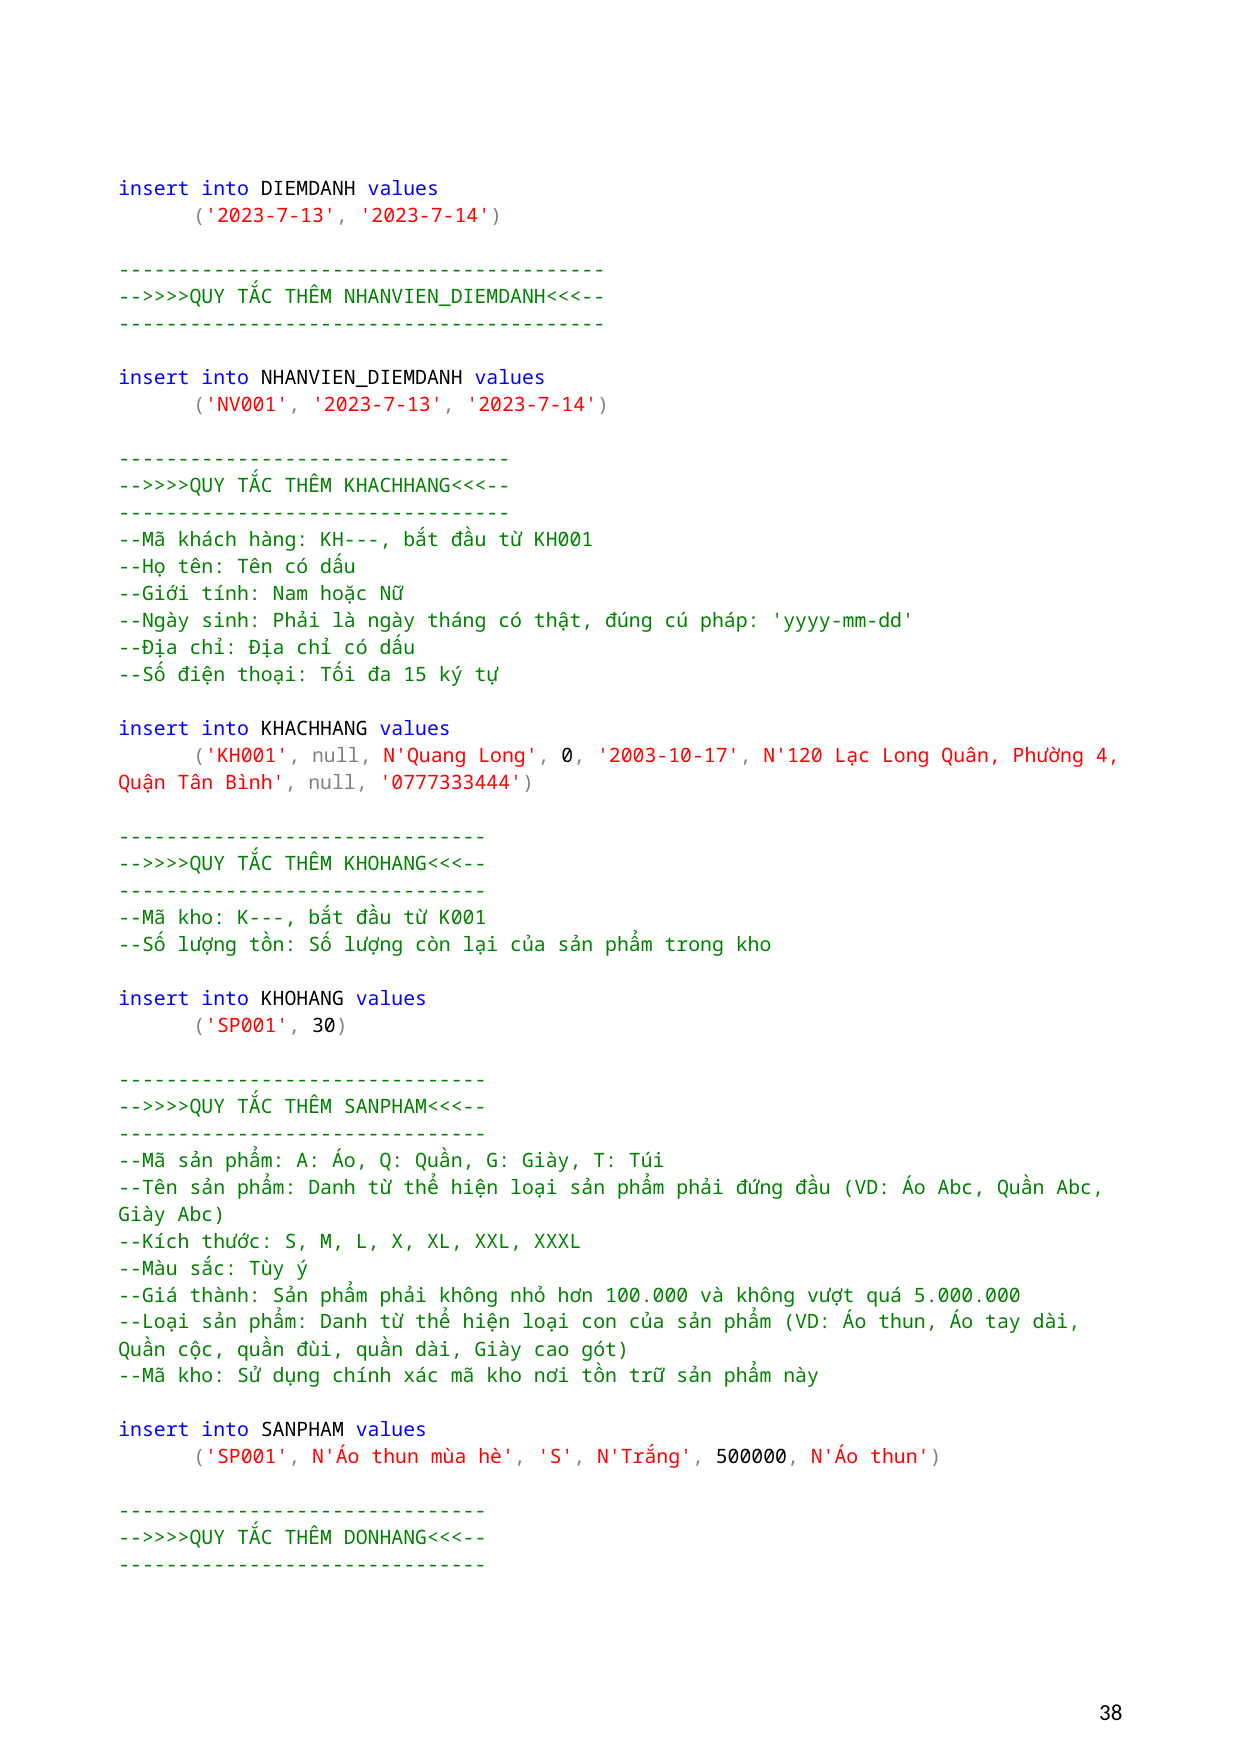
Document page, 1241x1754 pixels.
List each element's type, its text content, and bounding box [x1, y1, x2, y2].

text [118, 256, 1122, 283]
text --Giá thành: Sản phẩm phải không nhỏ hơn 100.000 và không vượt quá 5.000.000 [118, 1281, 1122, 1308]
text ------------------------------- [118, 876, 1122, 903]
text ------------------------------- [118, 1065, 1122, 1092]
text ('2023-7-13', '2023-7-14') [118, 202, 1122, 229]
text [118, 309, 1122, 337]
text -->>>>QUY TẮC THÊM KHACHHANG<<<-- [118, 471, 1122, 498]
text --Giới tính: Nam hoặc Nữ [118, 579, 1122, 606]
text insert into KHOHANG values [118, 984, 1122, 1011]
text --Mã kho: K---, bắt đầu từ K001 [118, 903, 1122, 930]
text insert into DIEMDANH values [118, 175, 1122, 202]
text -->>>>QUY TẮC THÊM NHANVIEN_DIEMDANH<<<-- [118, 283, 1122, 309]
text ('SP001', 30) [118, 1011, 1122, 1038]
text --Mã khách hàng: KH---, bắt đầu từ KH001 [118, 525, 1122, 552]
text --Màu sắc: Tùy ý [118, 1254, 1122, 1281]
text ------------------------------- [118, 1497, 1122, 1524]
text ------------------------------- [118, 1551, 1122, 1578]
text --Số lượng tồn: Số lượng còn lại của sản phẩm trong kho [118, 930, 1122, 957]
text --Ngày sinh: Phải là ngày tháng có thật, đúng cú pháp: 'yyyy-mm-dd' [118, 606, 1122, 633]
text --Loại sản phẩm: Danh từ thể hiện loại con của sản phẩm (VD: Áo thun, Áo tay dài, Quần cộc, quần đùi, quần dài, Giày cao gót) [118, 1308, 1122, 1362]
text insert into KHACHHANG values [118, 714, 1122, 741]
text --Số điện thoại: Tối đa 15 ký tự [118, 660, 1122, 687]
text --Kích thước: S, M, L, X, XL, XXL, XXXL [118, 1227, 1122, 1254]
text --------------------------------- [118, 498, 1122, 525]
text -->>>>QUY TẮC THÊM KHOHANG<<<-- [118, 849, 1122, 876]
text --Mã sản phẩm: A: Áo, Q: Quần, G: Giày, T: Túi [118, 1146, 1122, 1173]
text --Tên sản phẩm: Danh từ thể hiện loại sản phẩm phải đứng đầu (VD: Áo Abc, Quần Abc, Giày Abc) [118, 1173, 1122, 1227]
text ('NV001', '2023-7-13', '2023-7-14') [118, 391, 1122, 417]
text --------------------------------- [118, 444, 1122, 471]
text --Mã kho: Sử dụng chính xác mã kho nơi tồn trữ sản phẩm này [118, 1362, 1122, 1389]
text insert into SANPHAM values [118, 1416, 1122, 1443]
text ------------------------------- [118, 1119, 1122, 1146]
text -->>>>QUY TẮC THÊM DONHANG<<<-- [118, 1524, 1122, 1551]
text ('KH001', null, N'Quang Long', 0, '2003-10-17', N'120 Lạc Long Quân, Phường 4, Quận Tân Bình', null, '0777333444') [118, 741, 1122, 795]
text insert into NHANVIEN_DIEMDANH values [118, 363, 1122, 391]
text ('SP001', N'Áo thun mùa hè', 'S', N'Trắng', 500000, N'Áo thun') [118, 1443, 1122, 1470]
text -->>>>QUY TẮC THÊM SANPHAM<<<-- [118, 1092, 1122, 1119]
text ------------------------------- [118, 822, 1122, 849]
text --Họ tên: Tên có dấu [118, 552, 1122, 579]
text --Địa chỉ: Địa chỉ có dấu [118, 633, 1122, 660]
